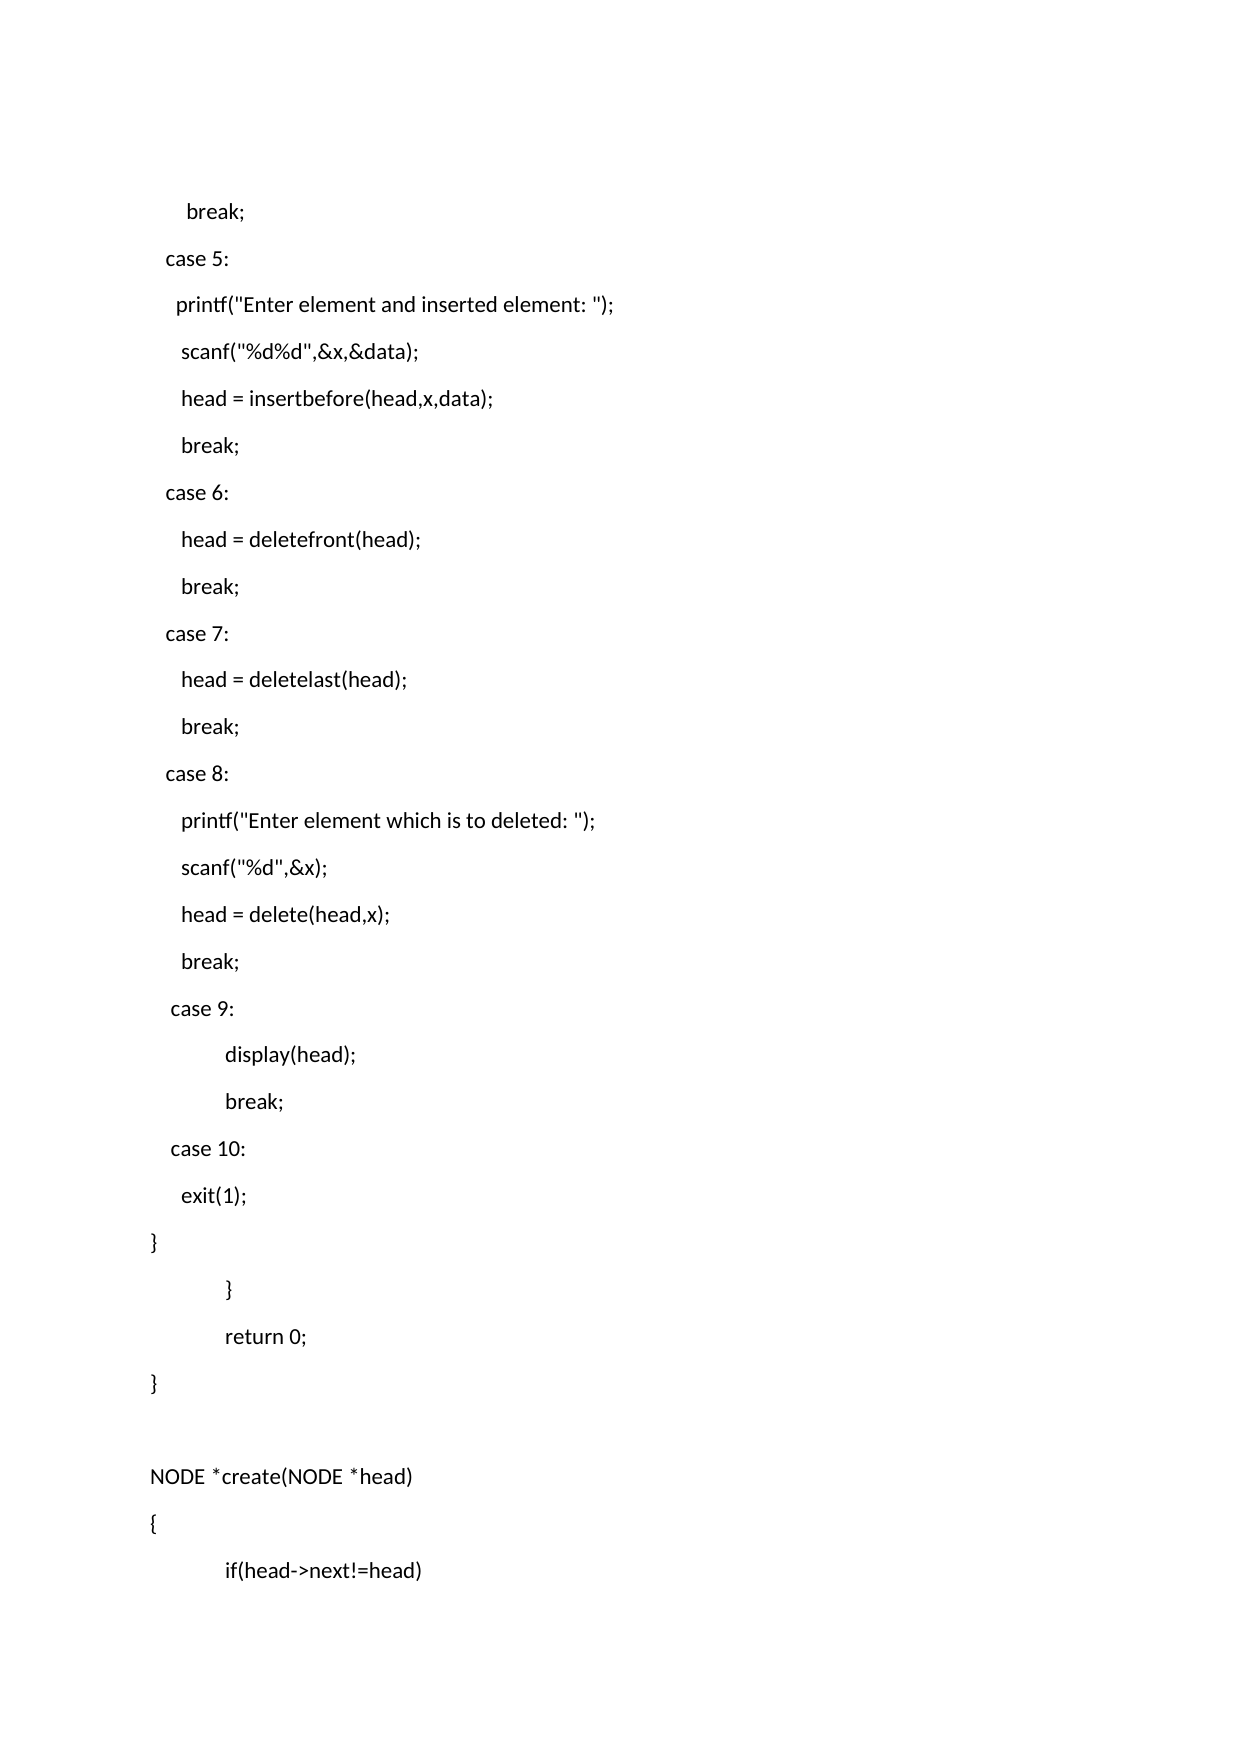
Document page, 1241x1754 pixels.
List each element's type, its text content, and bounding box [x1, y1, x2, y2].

text NODE *create(NODE *head) [150, 1462, 1090, 1491]
text break; [150, 1087, 1090, 1116]
text } [150, 1275, 1090, 1303]
text break; [150, 431, 1090, 459]
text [150, 291, 1090, 319]
text case 9: [150, 994, 1090, 1022]
text } [150, 1228, 1090, 1256]
text scanf("%d",&x); [150, 853, 1090, 881]
text if(head->next!=head) [150, 1556, 1090, 1584]
text head = deletefront(head); [150, 525, 1090, 553]
text case 8: [150, 759, 1090, 787]
text break; [150, 572, 1090, 600]
text break; [150, 947, 1090, 975]
text scanf("%d%d",&x,&data); [150, 337, 1090, 366]
text head = insertbefore(head,x,data); [150, 384, 1090, 412]
text display(head); [150, 1041, 1090, 1069]
text head = delete(head,x); [150, 900, 1090, 928]
text printf("Enter element which is to deleted: "); [150, 806, 1090, 834]
text return 0; [150, 1322, 1090, 1350]
text { [150, 1509, 1090, 1537]
text } [150, 1369, 1090, 1397]
text case 10: [150, 1134, 1090, 1162]
text case 6: [150, 478, 1090, 506]
text break; [150, 197, 1090, 225]
text case 5: [150, 244, 1090, 272]
text exit(1); [150, 1181, 1090, 1209]
text head = deletelast(head); [150, 666, 1090, 694]
text break; [150, 712, 1090, 741]
text case 7: [150, 619, 1090, 647]
